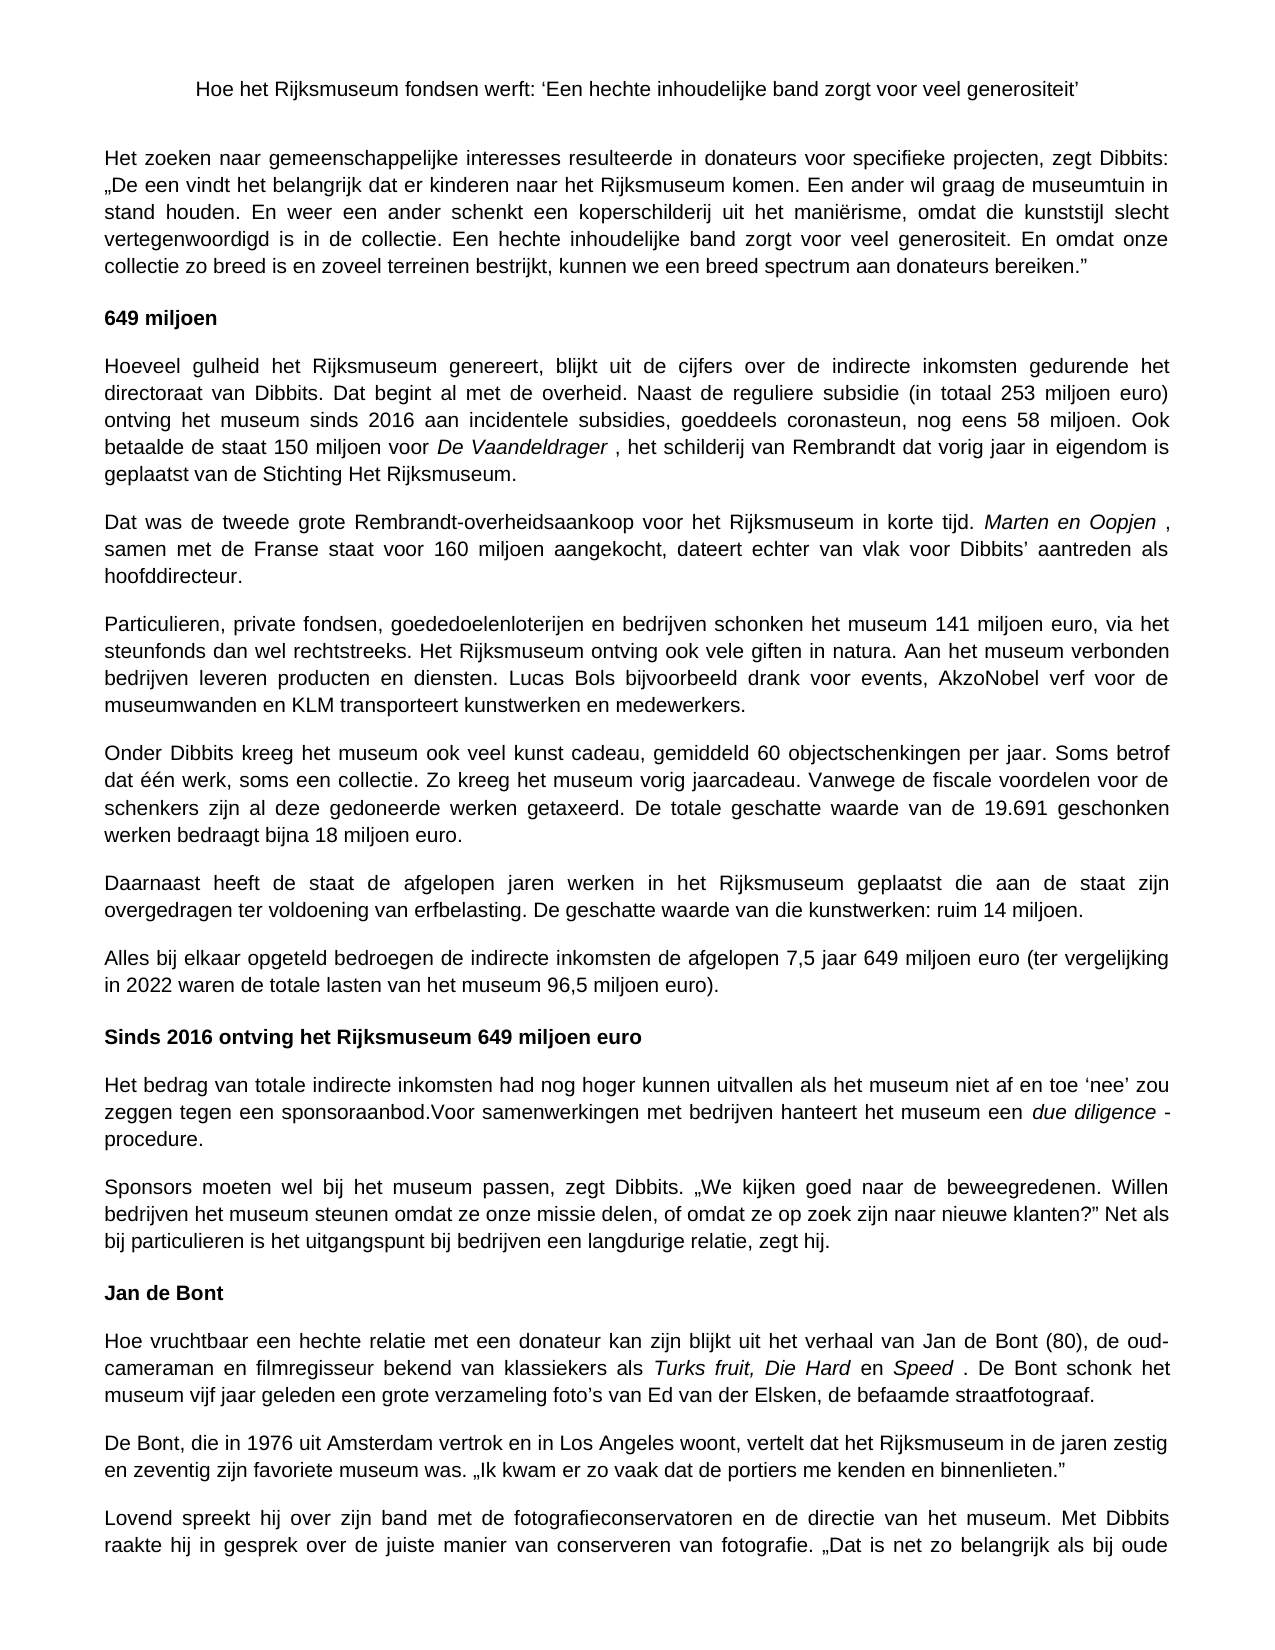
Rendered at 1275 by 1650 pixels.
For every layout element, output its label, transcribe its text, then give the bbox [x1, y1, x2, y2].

text 649 miljoen [104, 303, 1171, 330]
text Sinds 2016 ontving het Rijksmuseum 649 miljoen euro [104, 1021, 1171, 1048]
text Dat was de tweede grote Rembrandt-overheidsaankoop voor het Rijksmuseum in korte tijd. Marten en Oopjen , samen met de Franse staat voor 160 miljoen aangekocht, dateert echter van vlak voor Dibbits’ aantreden als hoofddirecteur. [104, 507, 1171, 588]
text Sponsors moeten wel bij het museum passen, zegt Dibbits. „We kijken goed naar de beweegredenen. Willen bedrijven het museum steunen omdat ze onze missie delen, of omdat ze op zoek zijn naar nieuwe klanten?” Net als bij particulieren is het uitgangspunt bij bedrijven een langdurige relatie, zegt hij. [104, 1171, 1171, 1253]
text Alles bij elkaar opgeteld bedroegen de indirecte inkomsten de afgelopen 7,5 jaar 649 miljoen euro (ter vergelijking in 2022 waren de totale lasten van het museum 96,5 miljoen euro). [104, 942, 1171, 996]
text Particulieren, private fondsen, goededoelenloterijen en bedrijven schonken het museum 141 miljoen euro, via het steunfonds dan wel rechtstreeks. Het Rijksmuseum ontving ook vele giften in natura. Aan het museum verbonden bedrijven leveren producten en diensten. Lucas Bols bijvoorbeeld drank voor events, AkzoNobel verf voor de museumwanden en KLM transporteert kunstwerken en medewerkers. [104, 609, 1171, 717]
text Daarnaast heeft de staat de afgelopen jaren werken in het Rijksmuseum geplaatst die aan de staat zijn overgedragen ter voldoening van erfbelasting. De geschatte waarde van die kunstwerken: ruim 14 miljoen. [104, 867, 1171, 921]
text Het zoeken naar gemeenschappelijke interesses resulteerde in donateurs voor specifieke projecten, zegt Dibbits: „De een vindt het belangrijk dat er kinderen naar het Rijksmuseum komen. Een ander wil graag de museumtuin in stand houden. En weer een ander schenkt een koperschilderij uit het maniërisme, omdat die kunststijl slecht vertegenwoordigd is in de collectie. Een hechte inhoudelijke band zorgt voor veel generositeit. En omdat onze collectie zo breed is en zoveel terreinen bestrijkt, kunnen we een breed spectrum aan donateurs bereiken.” [104, 142, 1171, 278]
text Hoeveel gulheid het Rijksmuseum genereert, blijkt uit de cijfers over de indirecte inkomsten gedurende het directoraat van Dibbits. Dat begint al met de overheid. Naast de reguliere subsidie (in totaal 253 miljoen euro) ontving het museum sinds 2016 aan incidentele subsidies, goeddeels coronasteun, nog eens 58 miljoen. Ook betaalde de staat 150 miljoen voor De Vaandeldrager , het schilderij van Rembrandt dat vorig jaar in eigendom is geplaatst van de Stichting Het Rijksmuseum. [104, 351, 1171, 486]
text De Bont, die in 1976 uit Amsterdam vertrok en in Los Angeles woont, vertelt dat het Rijksmuseum in de jaren zestig en zeventig zijn favoriete museum was. „Ik kwam er zo vaak dat de portiers me kenden en binnenlieten.” [104, 1428, 1171, 1482]
text Hoe vruchtbaar een hechte relatie met een donateur kan zijn blijkt uit het verhaal van Jan de Bont (80), de oud-cameraman en filmregisseur bekend van klassiekers als Turks fruit, Die Hard en Speed . De Bont schonk het museum vijf jaar geleden een grote verzameling foto’s van Ed van der Elsken, de befaamde straatfotograaf. [104, 1326, 1171, 1407]
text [104, 1503, 1171, 1557]
text Het bedrag van totale indirecte inkomsten had nog hoger kunnen uitvallen als het museum niet af en toe ‘nee’ zou zeggen tegen een sponsoraanbod.Voor samenwerkingen met bedrijven hanteert het museum een due diligence -procedure. [104, 1069, 1171, 1151]
text Onder Dibbits kreeg het museum ook veel kunst cadeau, gemiddeld 60 objectschenkingen per jaar. Soms betrof dat één werk, soms een collectie. Zo kreeg het museum vorig jaarcadeau. Vanwege de fiscale voordelen voor de schenkers zijn al deze gedoneerde werken getaxeerd. De totale geschatte waarde van de 19.691 geschonken werken bedraagt bijna 18 miljoen euro. [104, 738, 1171, 846]
text Jan de Bont [104, 1278, 1171, 1305]
